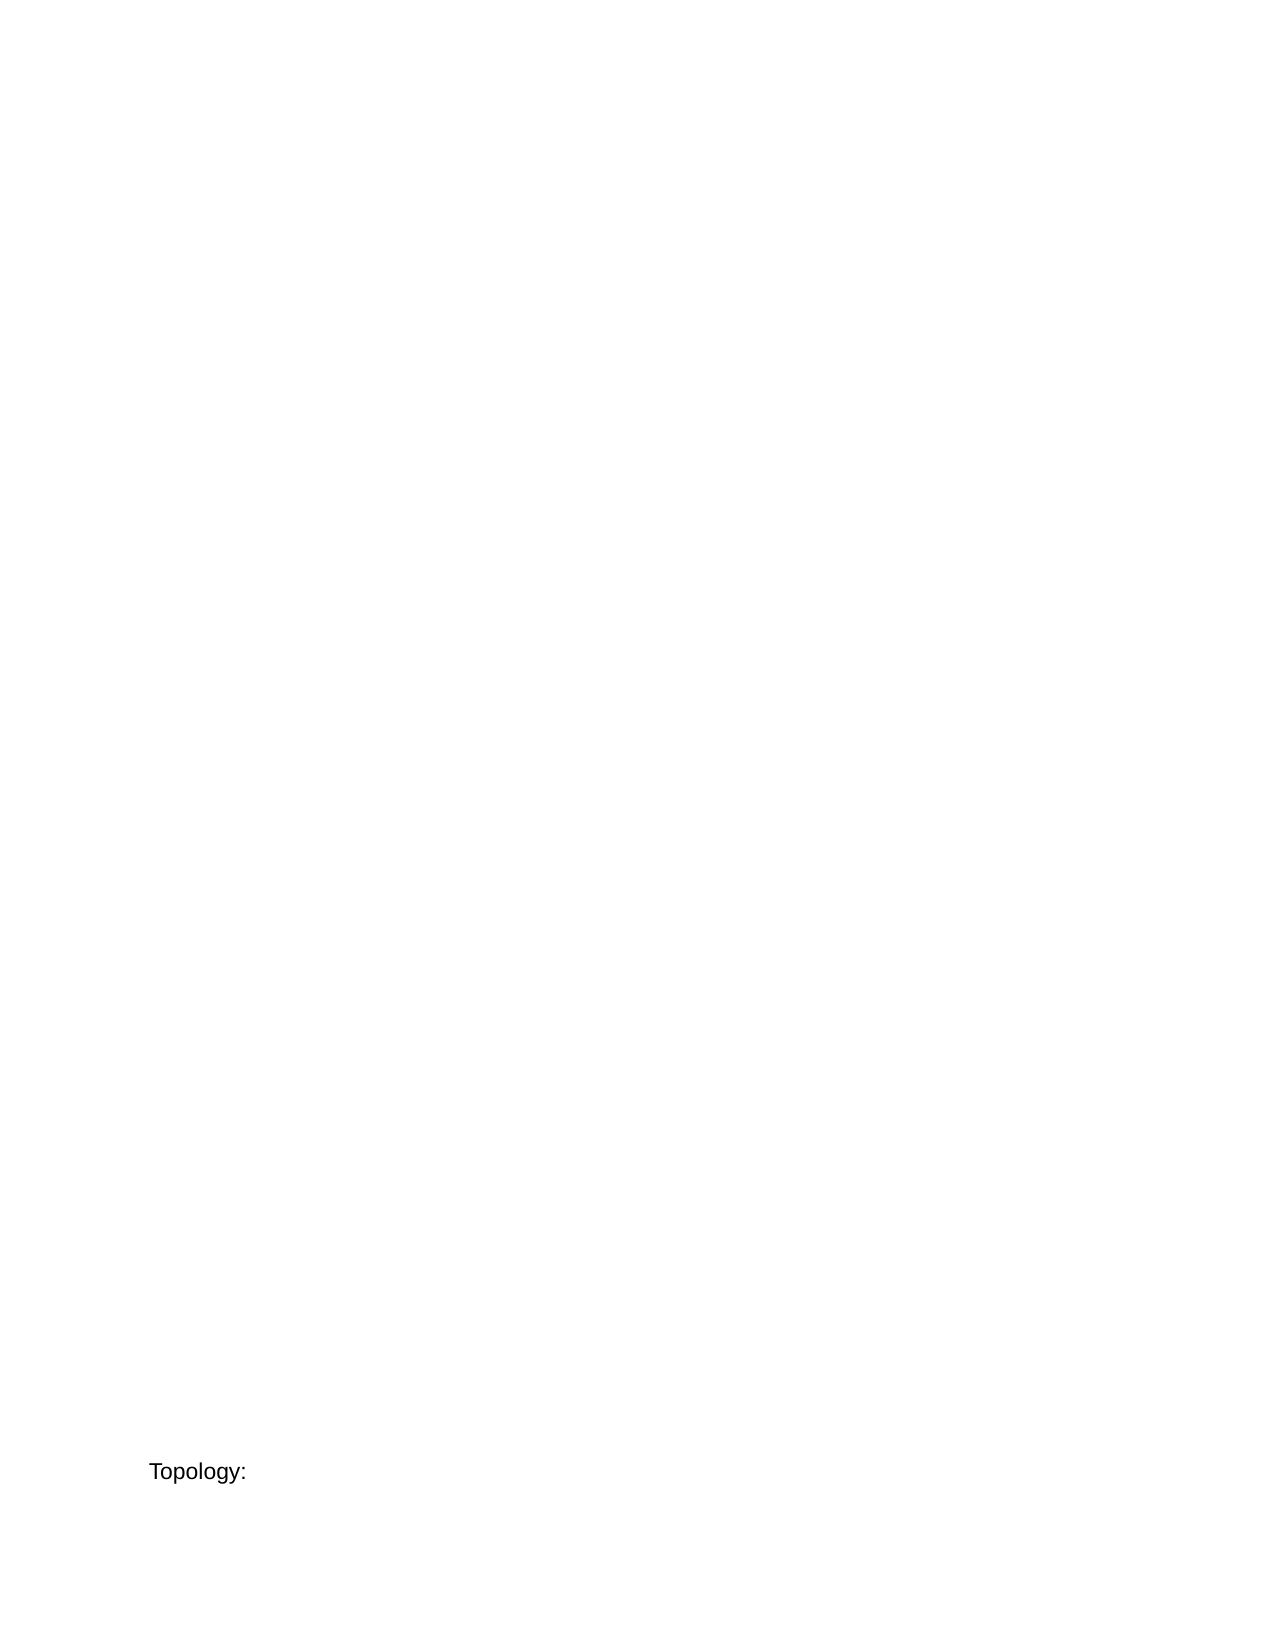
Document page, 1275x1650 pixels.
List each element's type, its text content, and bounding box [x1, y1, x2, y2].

text Topology: [148, 1458, 1125, 1484]
